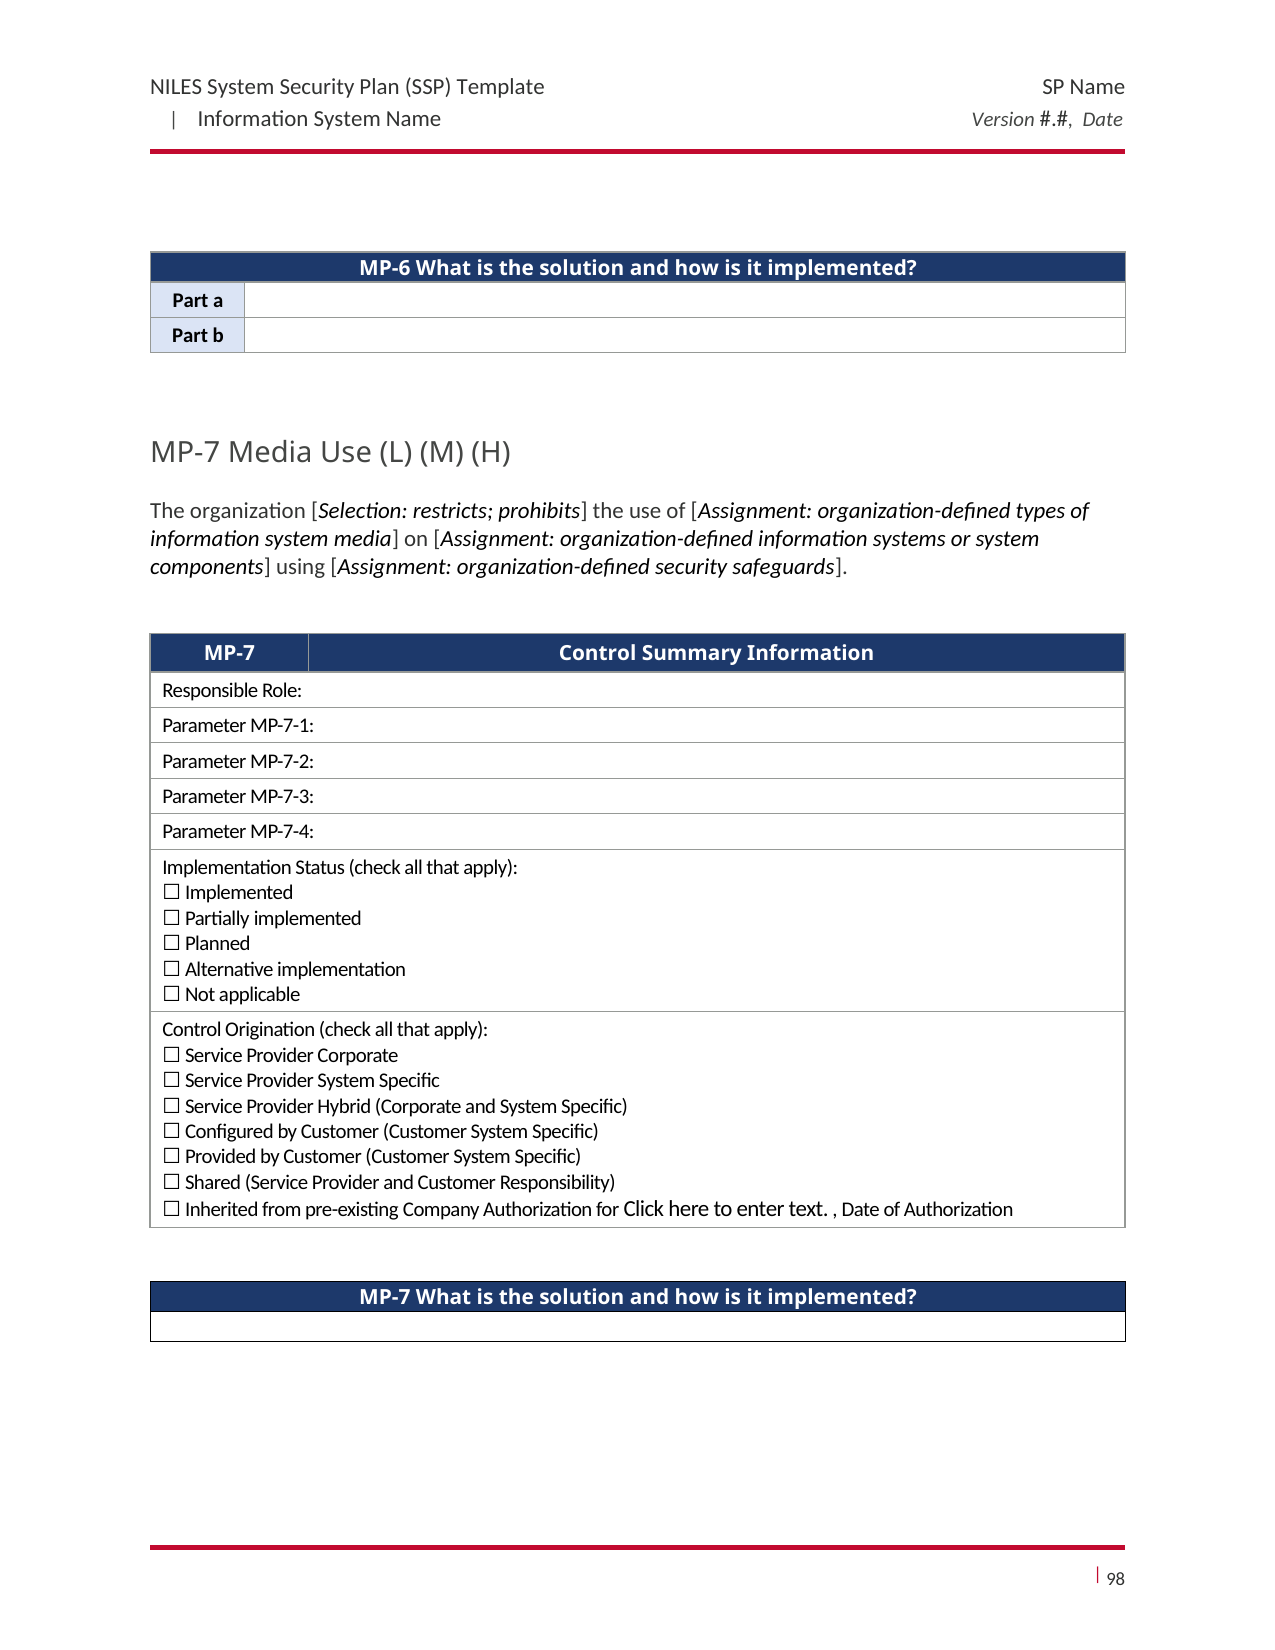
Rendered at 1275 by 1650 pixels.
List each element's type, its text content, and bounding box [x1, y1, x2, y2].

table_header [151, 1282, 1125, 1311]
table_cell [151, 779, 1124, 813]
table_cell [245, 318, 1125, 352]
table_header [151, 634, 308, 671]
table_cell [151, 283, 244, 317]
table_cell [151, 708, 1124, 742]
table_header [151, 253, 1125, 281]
text The organization [Selection: restricts; prohibits] the use of [Assignment: organization-defined types of information system media] on [Assignment: organization-defined information systems or system components] using [Assignment: organization-defined security safeguards]. [150, 496, 1125, 580]
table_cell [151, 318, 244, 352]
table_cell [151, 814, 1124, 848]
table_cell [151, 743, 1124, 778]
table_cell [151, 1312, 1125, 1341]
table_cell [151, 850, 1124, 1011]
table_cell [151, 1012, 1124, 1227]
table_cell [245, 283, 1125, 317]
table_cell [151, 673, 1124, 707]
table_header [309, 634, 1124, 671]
subtitle MP-7 Media Use (L) (M) (H) [150, 431, 1125, 471]
